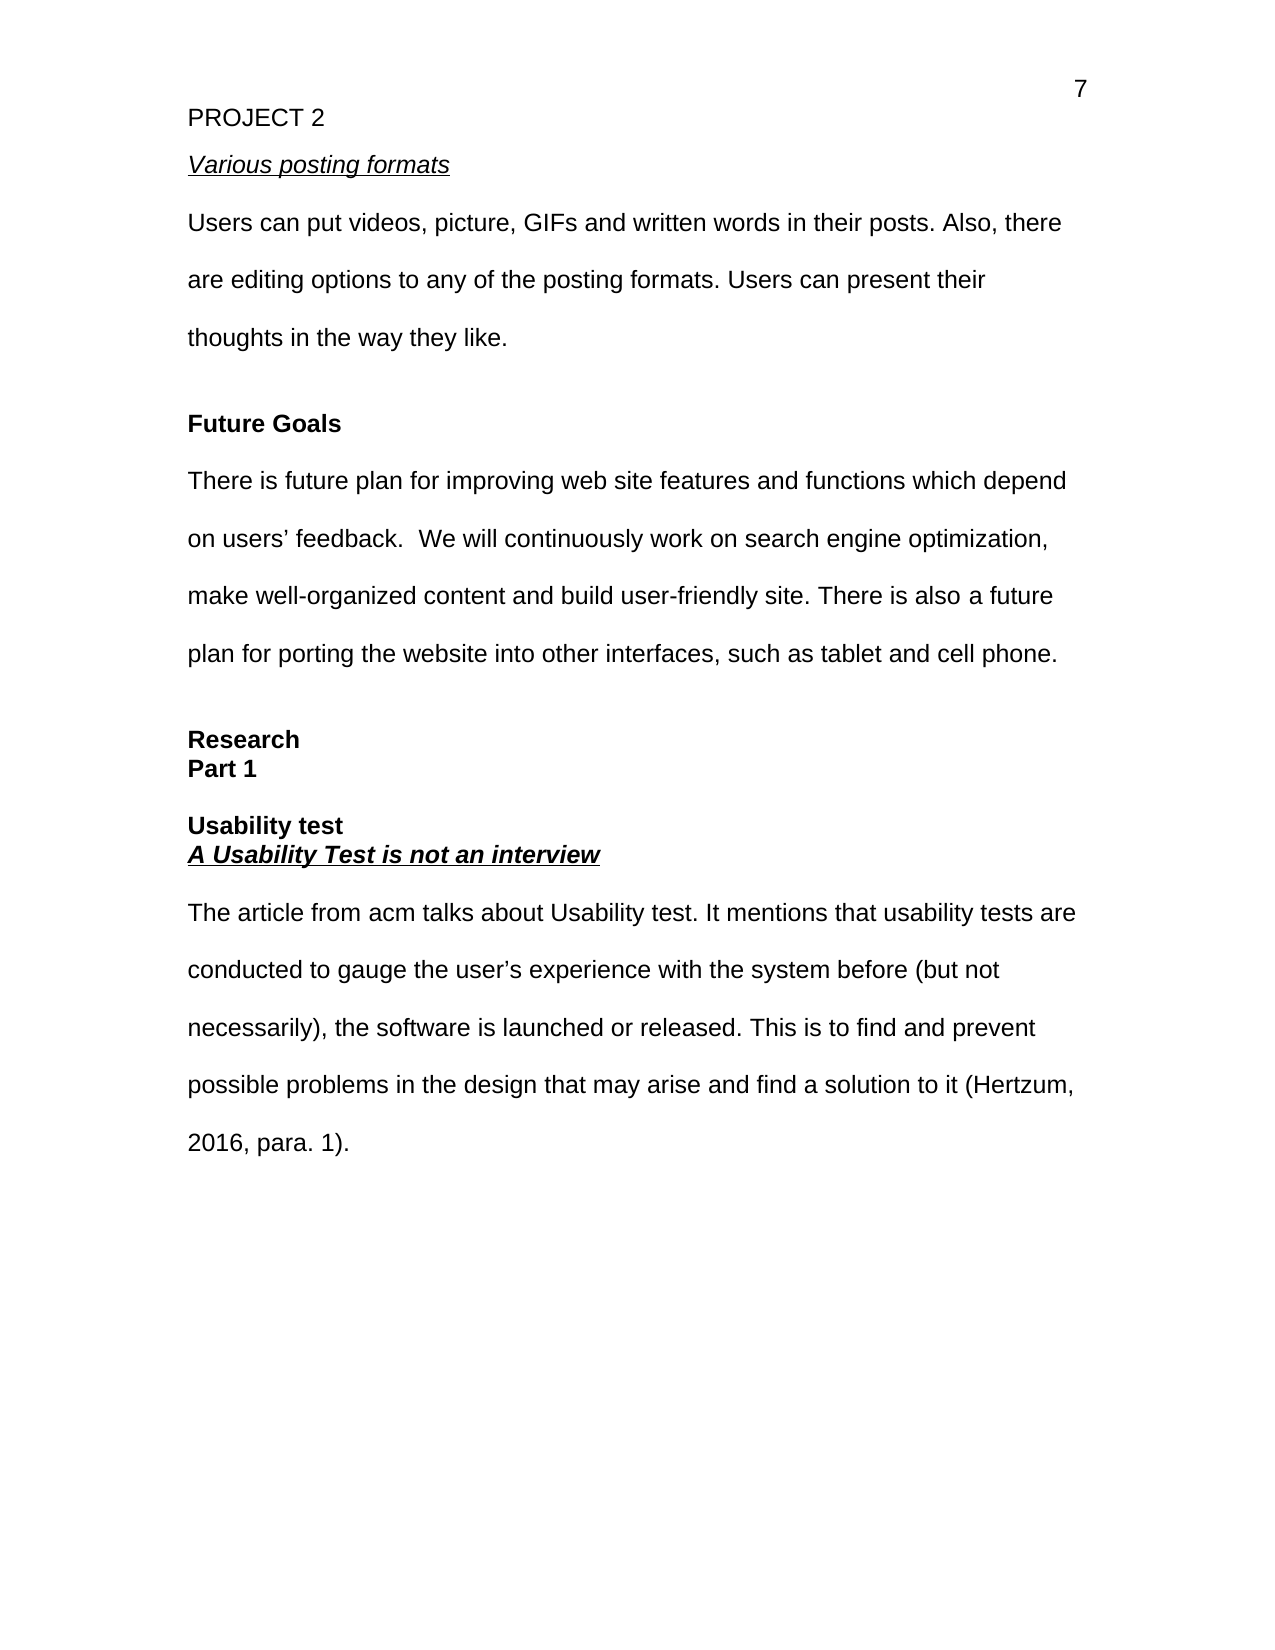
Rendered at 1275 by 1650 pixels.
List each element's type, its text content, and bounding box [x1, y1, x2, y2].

text Part 1 [187, 754, 1087, 782]
text Various posting formats [187, 150, 1087, 179]
text Future Goals [187, 409, 1087, 437]
text A Usability Test is not an interview [187, 840, 1087, 869]
text There is future plan for improving web site features and functions which depend on users’ feedback. We will continuously work on search engine optimization, make well-organized content and build user-friendly site. There is also a future plan for porting the website into other interfaces, such as tablet and cell phone. [187, 466, 1087, 667]
text Users can put videos, picture, GIFs and written words in their posts. Also, there are editing options to any of the posting formats. Users can present their thoughts in the way they like. [187, 207, 1087, 351]
text The article from acm talks about Usability test. It mentions that usability tests are conducted to gauge the user’s experience with the system before (but not necessarily), the software is launched or released. This is to find and prevent possible problems in the design that may arise and find a solution to it (Hertzum, 2016, para. 1). [187, 897, 1087, 1156]
text Research [187, 725, 1087, 754]
text Usability test [187, 811, 1087, 840]
